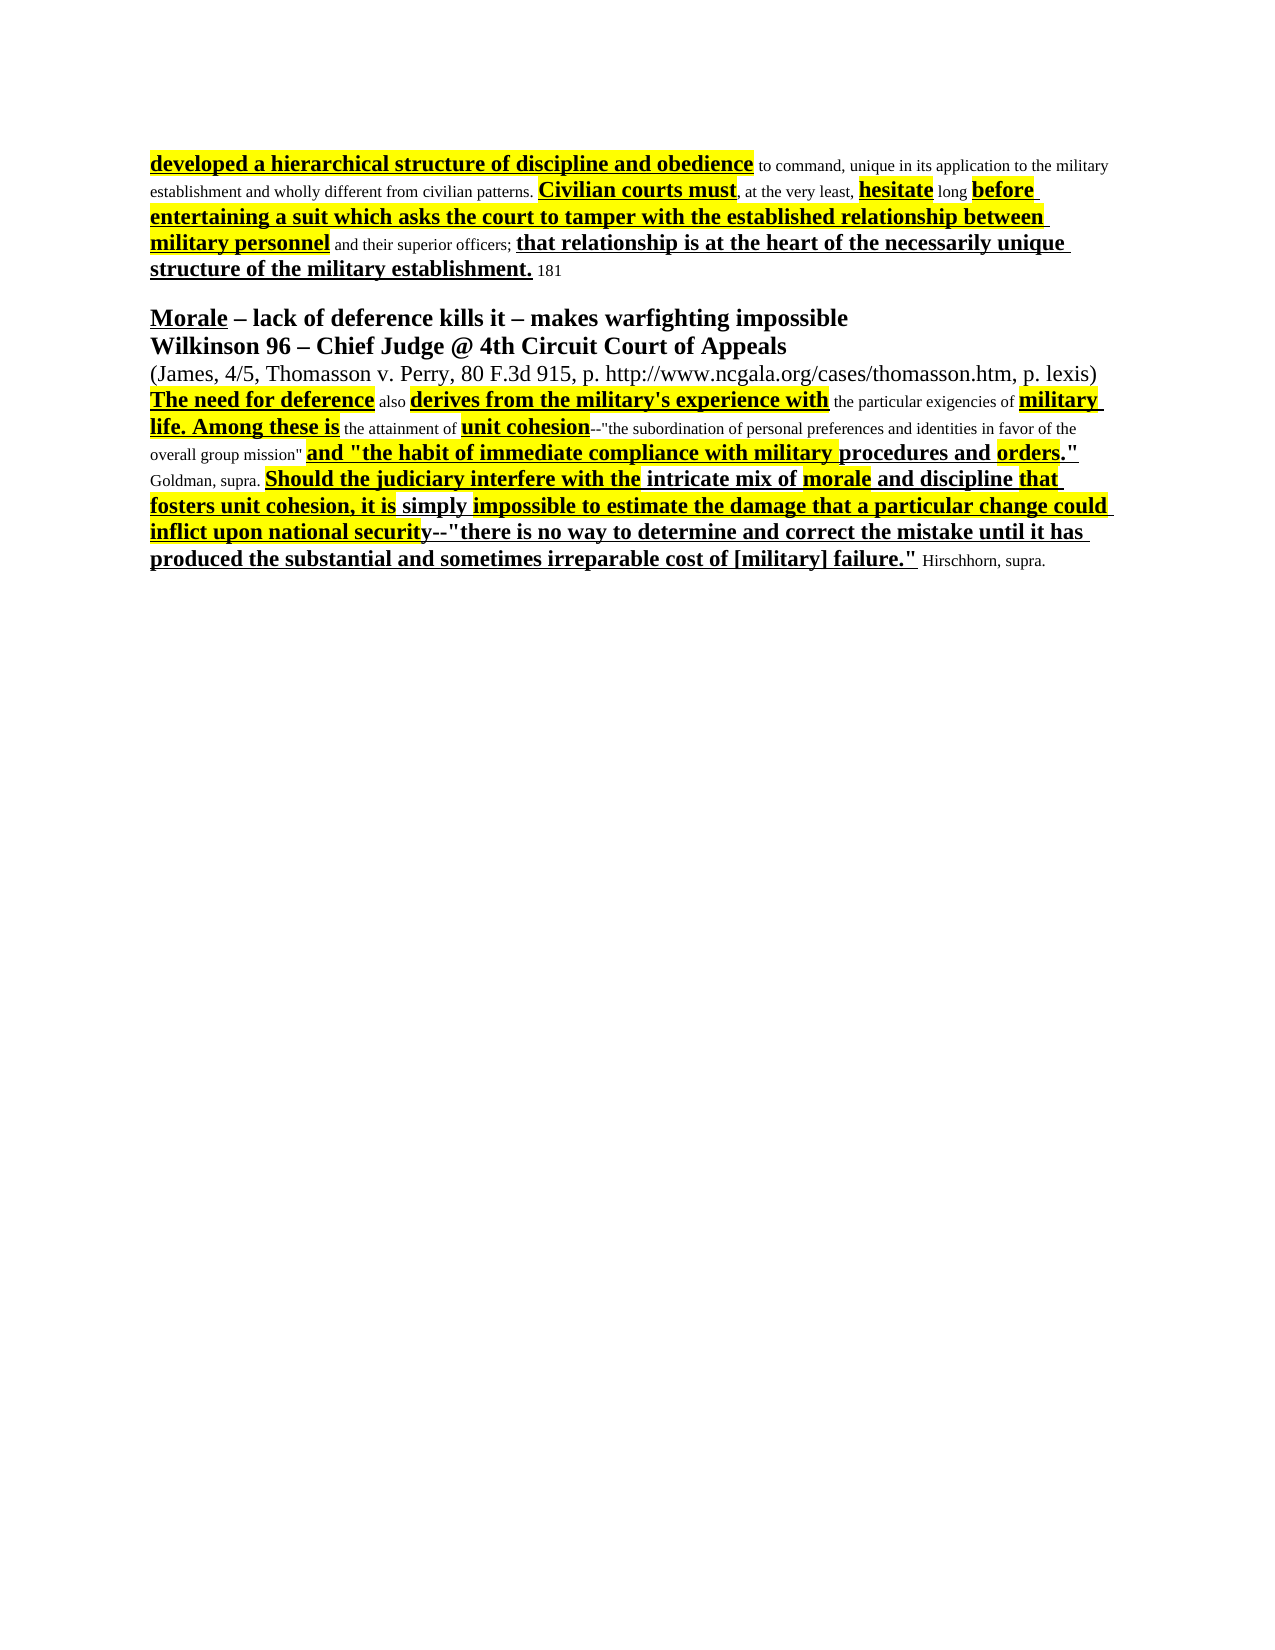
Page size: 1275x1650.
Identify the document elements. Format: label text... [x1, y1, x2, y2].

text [150, 150, 1125, 282]
text (James, 4/5, Thomasson v. Perry, 80 F.3d 915, p. http://www.ncgala.org/cases/thomasson.htm, p. lexis) [150, 360, 1125, 386]
text Wilkinson 96 – Chief Judge @ 4th Circuit Court of Appeals [150, 331, 1125, 360]
subtitle Morale – lack of deference kills it – makes warfighting impossible [150, 303, 1125, 331]
text The need for deference also derives from the military's experience with the particular exigencies of military life. Among these is the attainment of unit cohesion--"the subordination of personal preferences and identities in favor of the overall group mission" and "the habit of immediate compliance with military procedures and orders." Goldman, supra. Should the judiciary interfere with the intricate mix of morale and discipline that fosters unit cohesion, it is simply impossible to estimate the damage that a particular change could inflict upon national security--"there is no way to determine and correct the mistake until it has produced the substantial and sometimes irreparable cost of [military] failure." Hirschhorn, supra. [150, 386, 1125, 571]
